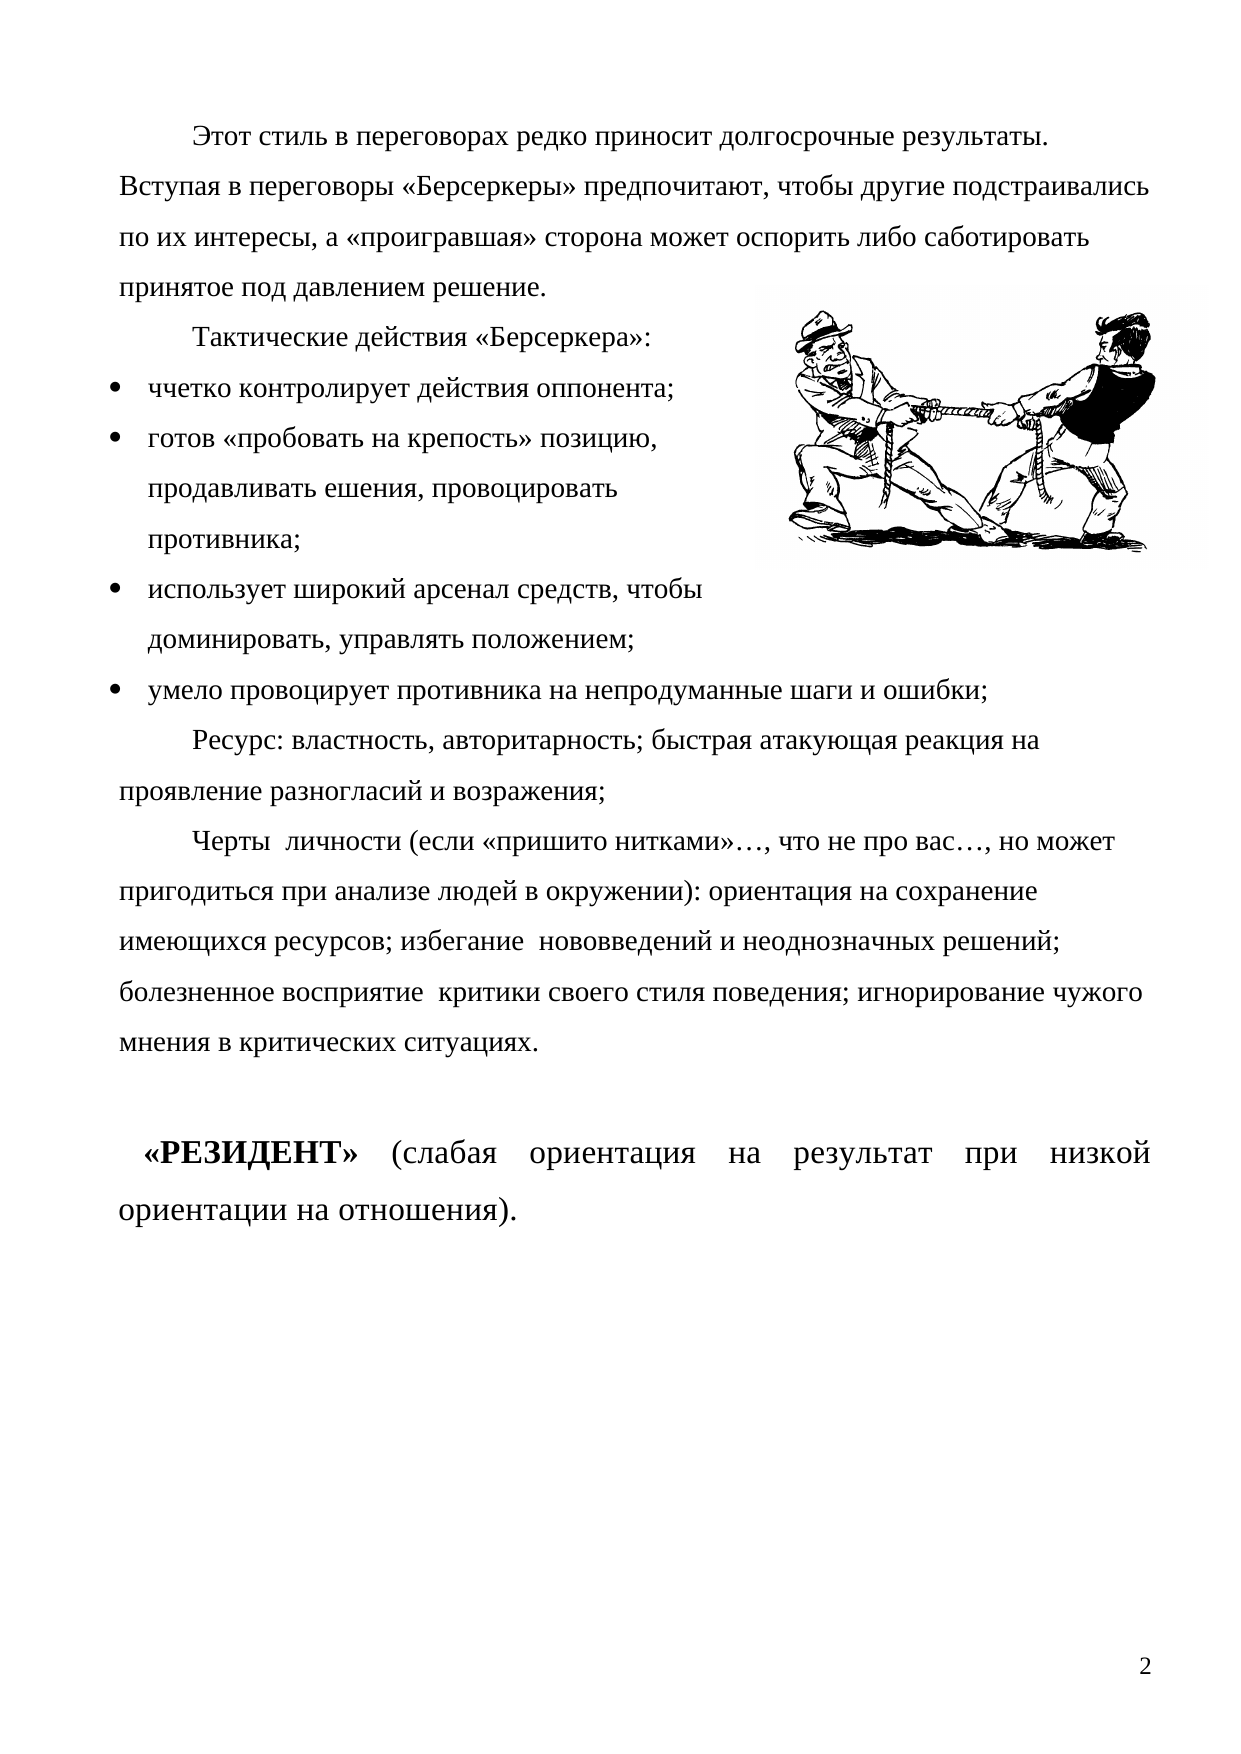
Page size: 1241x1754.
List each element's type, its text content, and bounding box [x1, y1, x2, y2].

list использует широкий арсенал средств, чтобы доминировать, управлять положением; [110, 571, 1152, 655]
list умело провоцирует противника на непродуманные шаги и ошибки; [110, 672, 1152, 706]
text Ресурс: властность, авторитарность; быстрая атакующая реакция на проявление разногласий и возражения; [119, 722, 1152, 806]
picture [755, 285, 1209, 570]
text Тактические действия «Берсеркера»: [119, 319, 740, 353]
text Черты личности (если «пришито нитками»…, что не про вас…, но может пригодиться при анализе людей в окружении): ориентация на сохранение имеющихся ресурсов; избегание нововведений и неоднозначных решений; болезненное восприятие критики своего стиля поведения; игнорирование чужого мнения в критических ситуациях. [119, 823, 1152, 1058]
text «РЕЗИДЕНТ» (слабая ориентация на результат при низкой ориентации на отношения). [118, 1132, 1152, 1228]
list готов «пробовать на крепость» позицию, продавливать ешения, провоцировать противника; [110, 420, 740, 554]
list ччетко контролирует действия оппонента; [110, 370, 740, 403]
text Этот стиль в переговорах редко приносит долгосрочные результаты. Вступая в переговоры «Берсеркеры» предпочитают, чтобы другие подстраивались по их интересы, а «проигравшая» сторона может оспорить либо саботировать принятое под давлением решение. [119, 118, 1152, 303]
